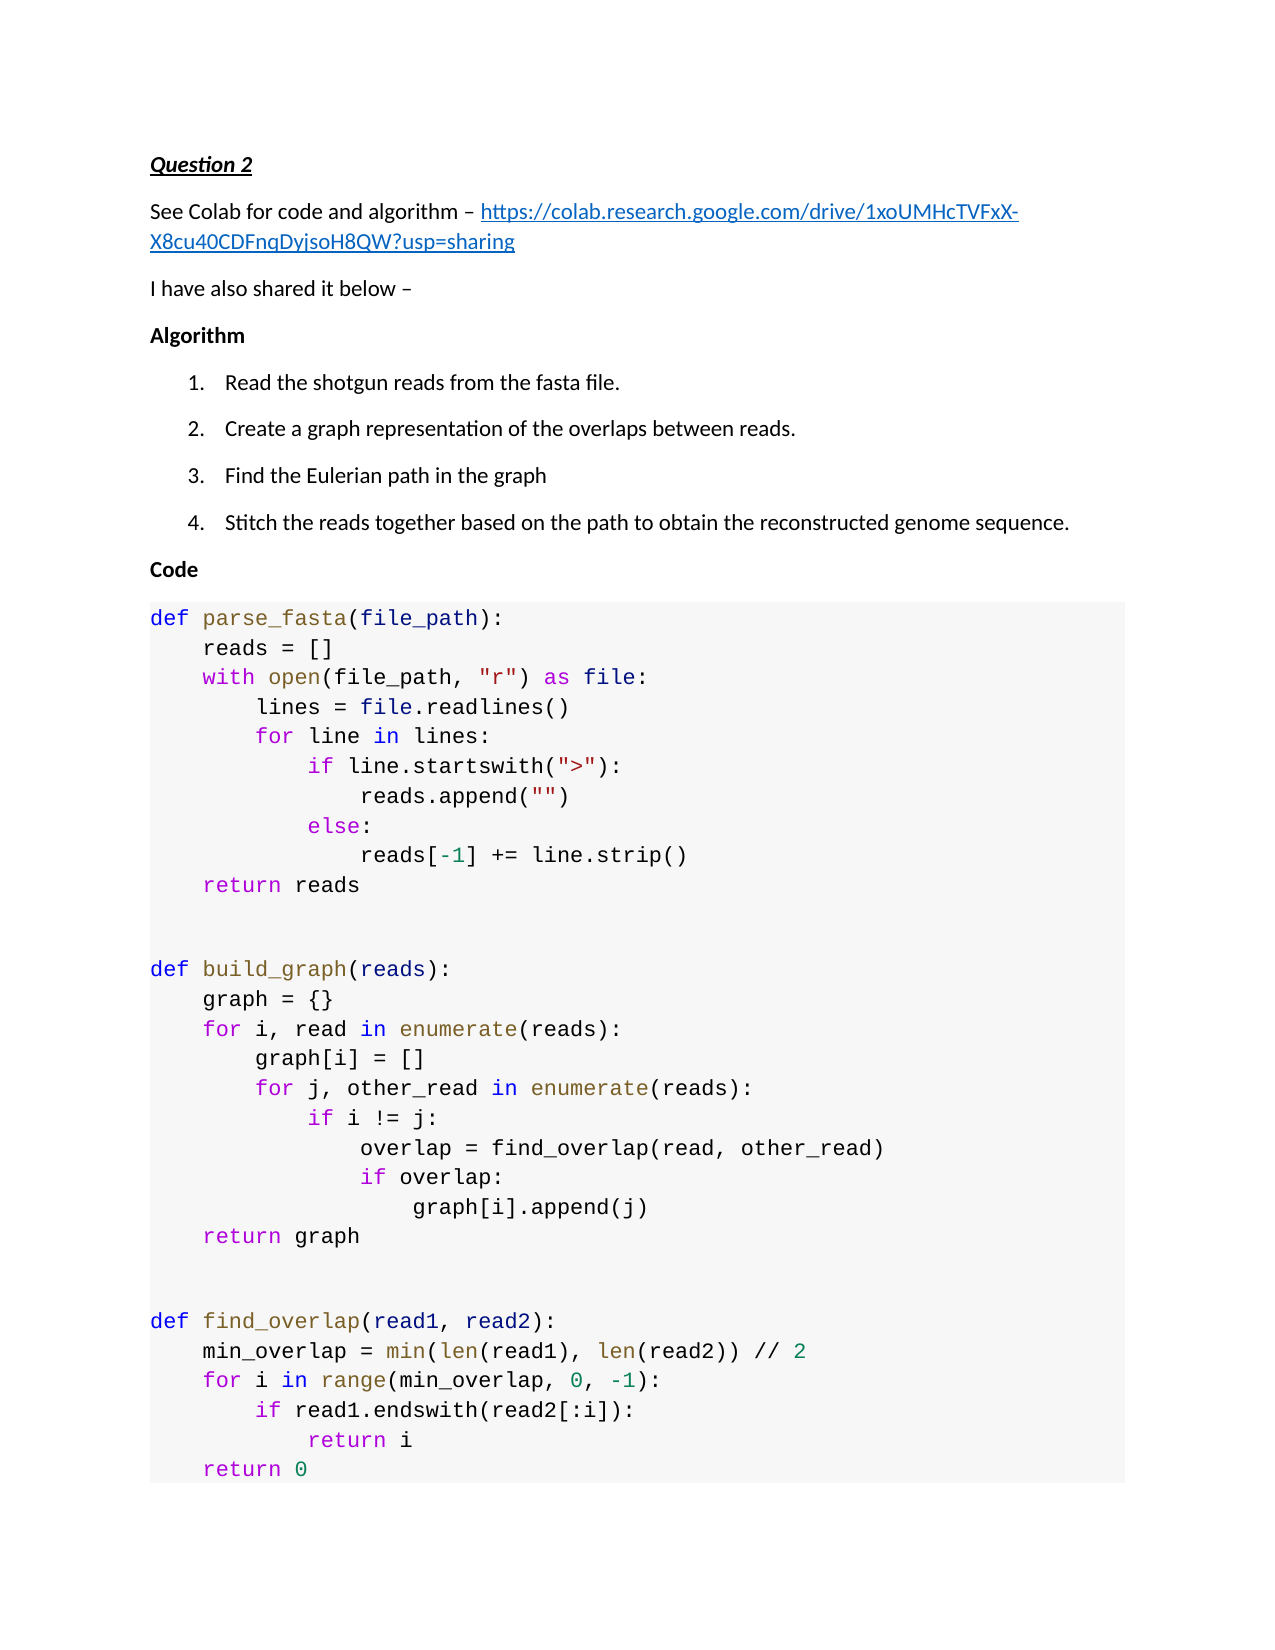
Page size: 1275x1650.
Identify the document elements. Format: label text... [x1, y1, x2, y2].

text reads = [] [150, 632, 1125, 661]
text if line.startswith(">"): [150, 751, 1125, 780]
list Create a graph representation of the overlaps between reads. [187, 414, 1125, 443]
text if read1.endswith(read2[:i]): [150, 1394, 1125, 1424]
text if i != j: [150, 1102, 1125, 1132]
text for i, read in enumerate(reads): [150, 1013, 1125, 1043]
text graph[i] = [] [150, 1043, 1125, 1072]
text if overlap: [150, 1161, 1125, 1191]
text for i in range(min_overlap, 0, -1): [150, 1364, 1125, 1394]
text return graph [150, 1221, 1125, 1251]
text reads[-1] += line.strip() [150, 839, 1125, 869]
text See Colab for code and algorithm – https://colab.research.google.com/drive/1xoUMHcTVFxX-X8cu40CDFnqDyjsoH8QW?usp=sharing [150, 197, 1125, 255]
text def find_overlap(read1, read2): [150, 1305, 1125, 1335]
text with open(file_path, "r") as file: [150, 661, 1125, 691]
text graph = {} [150, 983, 1125, 1013]
text for line in lines: [150, 721, 1125, 751]
text graph[i].append(j) [150, 1191, 1125, 1221]
text else: [150, 810, 1125, 839]
text Code [150, 555, 1125, 583]
list Find the Eulerian path in the graph [187, 461, 1125, 489]
list Stitch the reads together based on the path to obtain the reconstructed genome sequence. [187, 508, 1125, 536]
text return 0 [150, 1454, 1125, 1483]
text return reads [150, 869, 1125, 899]
text Question 2 [150, 150, 1125, 178]
text min_overlap = min(len(read1), len(read2)) // 2 [150, 1335, 1125, 1364]
text overlap = find_overlap(read, other_read) [150, 1132, 1125, 1161]
text def parse_fasta(file_path): [150, 602, 1125, 632]
text reads.append("") [150, 780, 1125, 810]
text lines = file.readlines() [150, 691, 1125, 721]
text def build_graph(reads): [150, 954, 1125, 983]
list Read the shotgun reads from the fasta file. [187, 368, 1125, 396]
text I have also shared it below – [150, 274, 1125, 302]
text for j, other_read in enumerate(reads): [150, 1072, 1125, 1102]
text return i [150, 1424, 1125, 1454]
text Algorithm [150, 321, 1125, 349]
